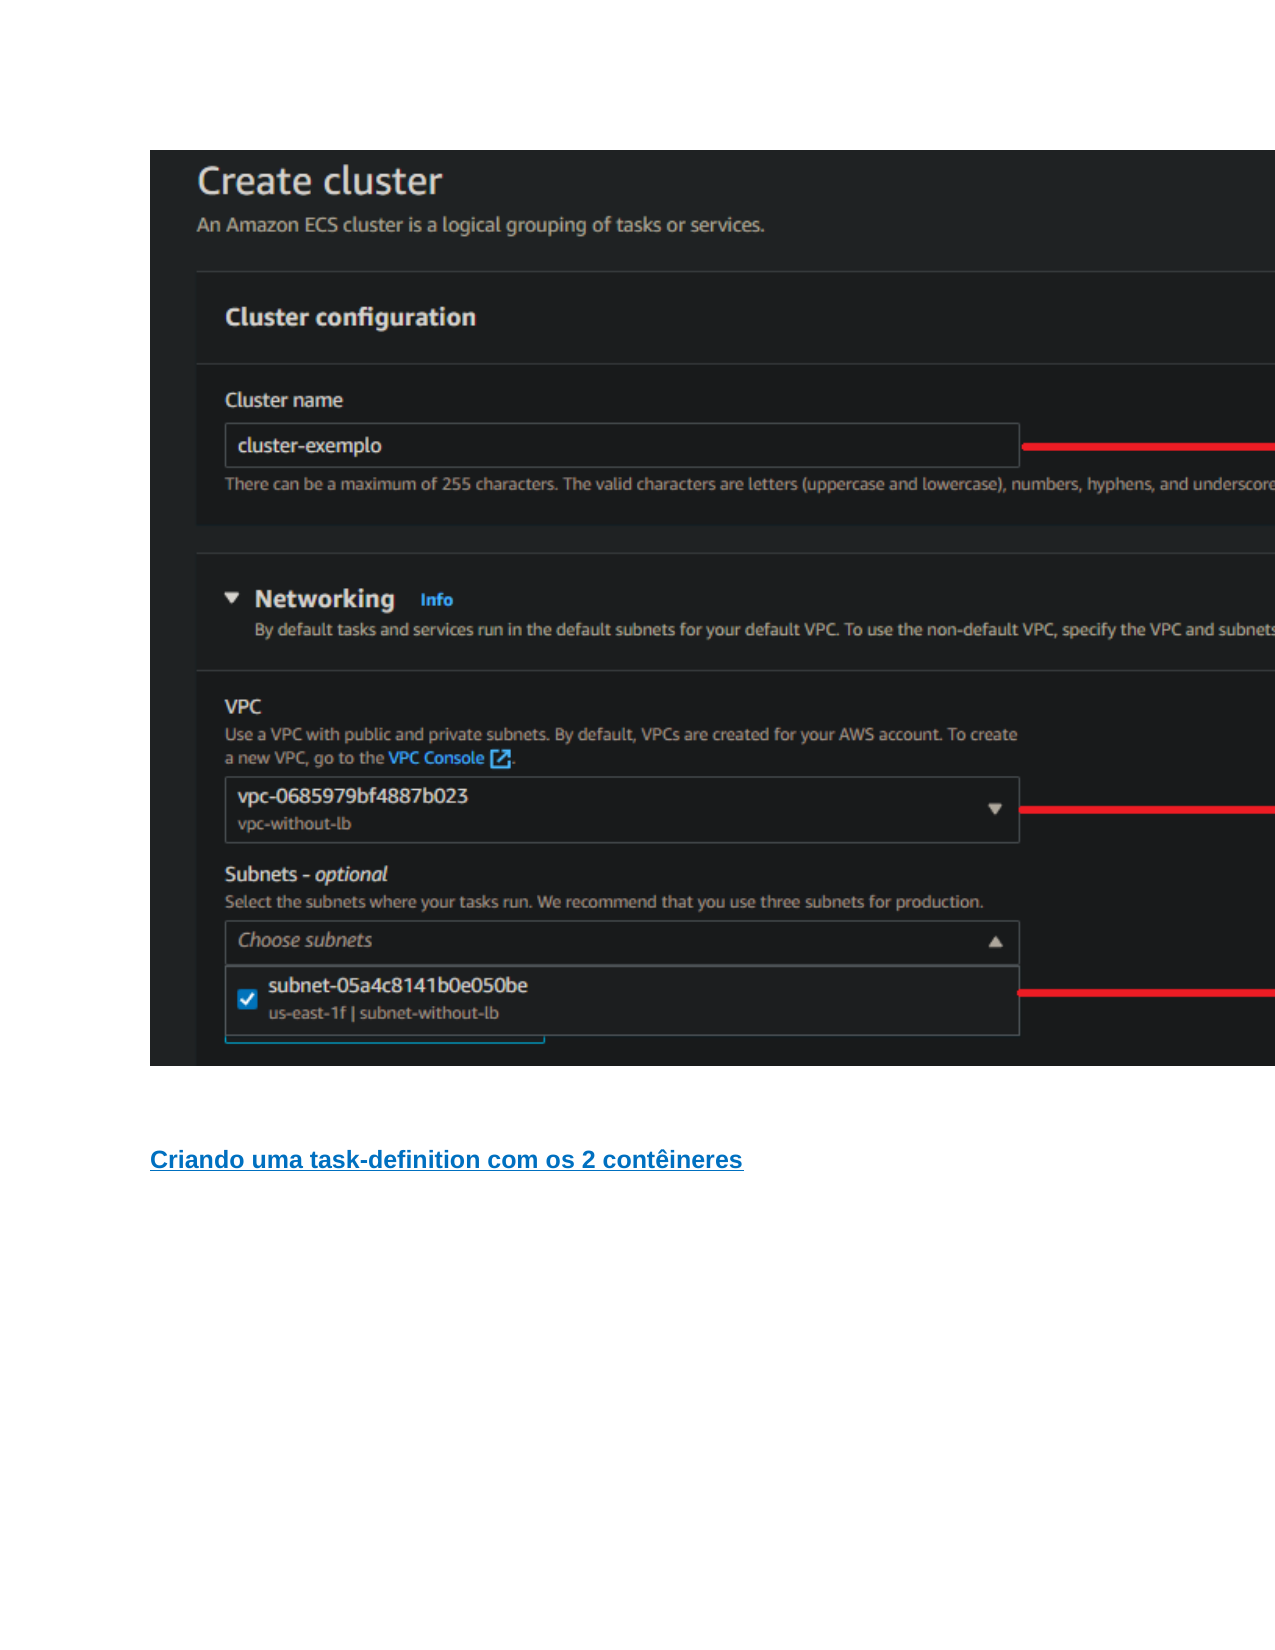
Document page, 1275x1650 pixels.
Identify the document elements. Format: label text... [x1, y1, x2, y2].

text Criando uma task-definition com os 2 contêineres [150, 1144, 1125, 1173]
picture [150, 150, 1275, 1066]
